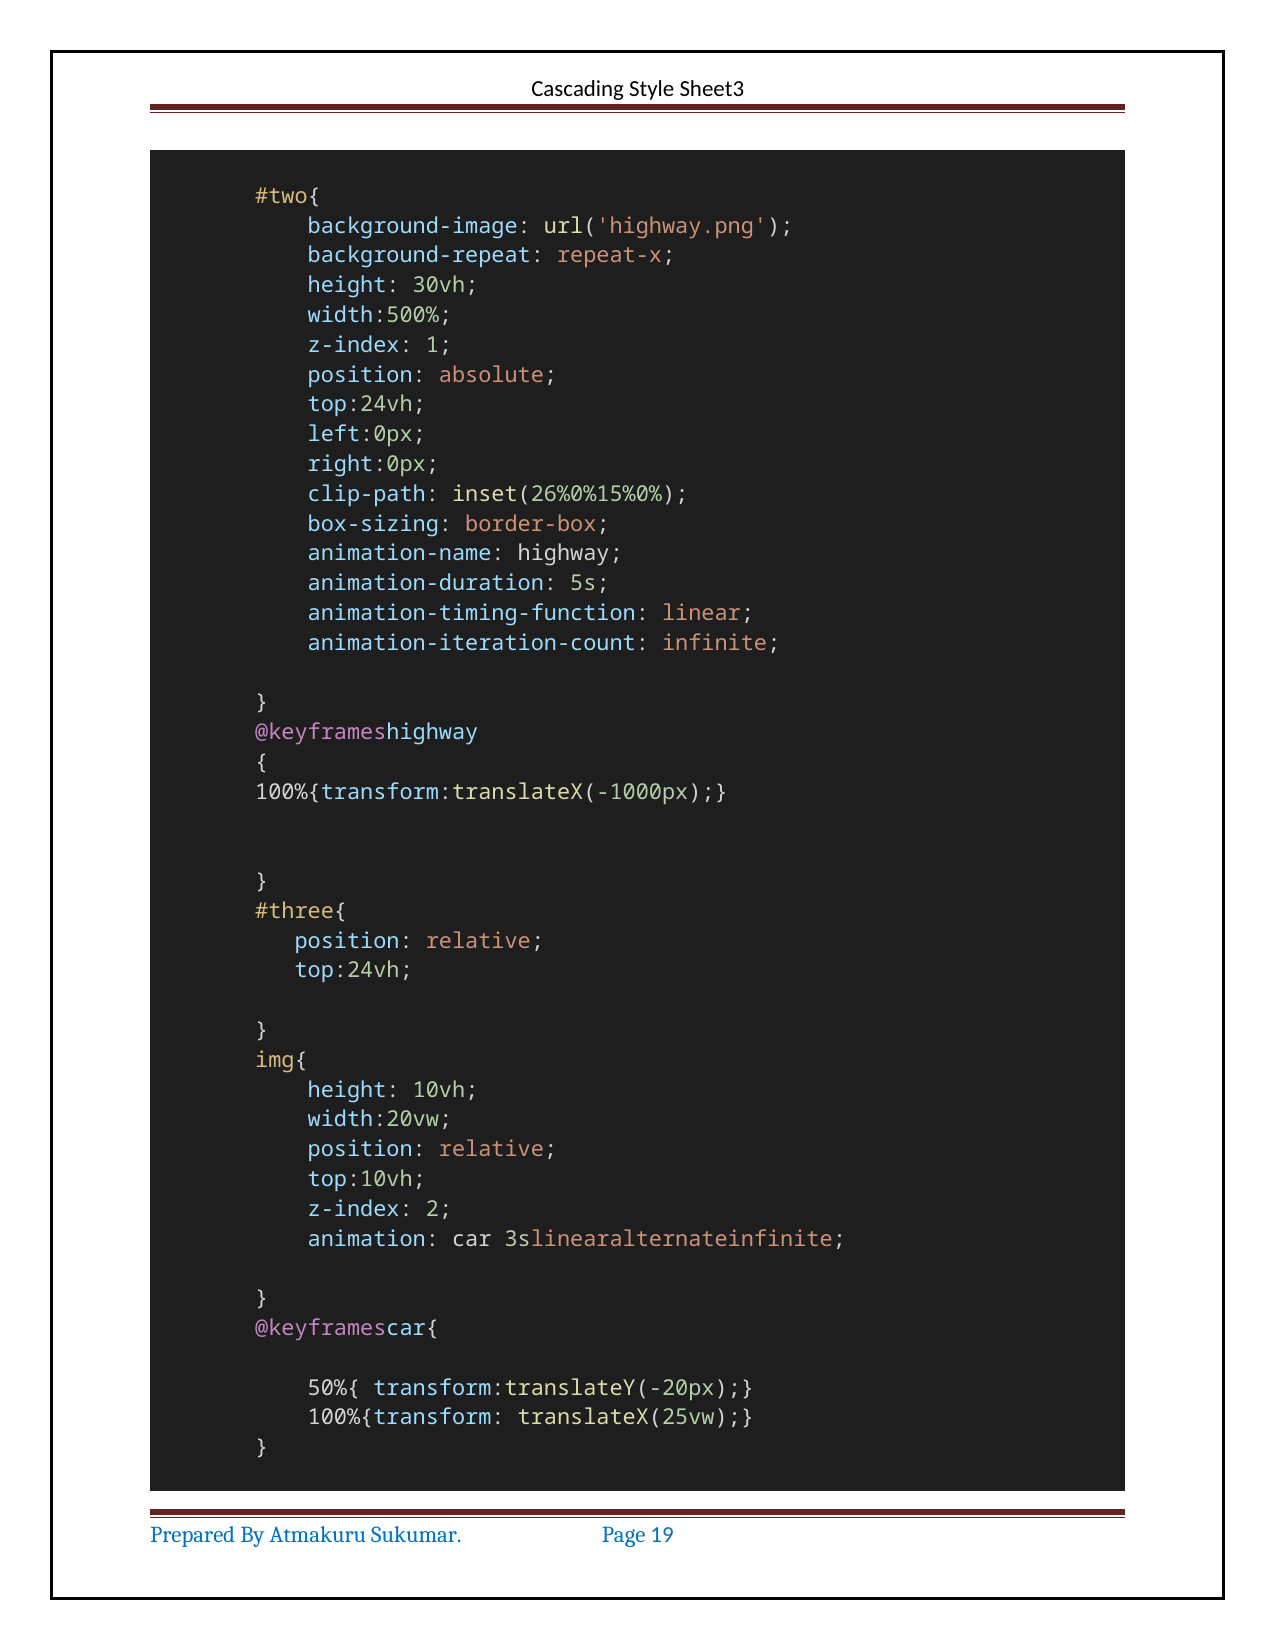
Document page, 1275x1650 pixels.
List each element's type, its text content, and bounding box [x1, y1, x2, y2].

text width:20vw; [150, 1103, 1125, 1133]
text } [150, 1014, 1125, 1044]
text z-index: 1; [150, 329, 1125, 358]
text 50%{ transform:translateY(-20px);} [150, 1371, 1125, 1401]
text background-image: url('highway.png'); [150, 209, 1125, 239]
text top:24vh; [150, 954, 1125, 984]
text width:500%; [150, 299, 1125, 329]
text animation: car 3slinearalternateinfinite; [150, 1222, 1125, 1252]
text } [150, 686, 1125, 716]
text top:10vh; [150, 1163, 1125, 1193]
text @keyframescar{ [150, 1312, 1125, 1342]
text @keyframeshighway [150, 716, 1125, 746]
text animation-name: highway; [150, 537, 1125, 567]
text position: absolute; [150, 358, 1125, 388]
text 100%{transform:translateX(-1000px);} [150, 776, 1125, 805]
text z-index: 2; [150, 1193, 1125, 1222]
text #three{ [150, 895, 1125, 924]
text { [150, 746, 1125, 776]
text box-sizing: border-box; [150, 507, 1125, 537]
text animation-timing-function: linear; [150, 597, 1125, 627]
text #two{ [150, 180, 1125, 209]
text } [150, 865, 1125, 895]
text } [150, 1431, 1125, 1461]
text animation-iteration-count: infinite; [150, 627, 1125, 656]
text position: relative; [150, 924, 1125, 954]
text right:0px; [150, 448, 1125, 478]
text clip-path: inset(26%0%15%0%); [150, 478, 1125, 507]
text } [150, 1282, 1125, 1312]
text top:24vh; [150, 388, 1125, 418]
text height: 10vh; [150, 1073, 1125, 1103]
text 100%{transform: translateX(25vw);} [150, 1401, 1125, 1431]
text left:0px; [150, 418, 1125, 448]
text animation-duration: 5s; [150, 567, 1125, 597]
text height: 30vh; [150, 269, 1125, 299]
text position: relative; [150, 1133, 1125, 1163]
text img{ [150, 1044, 1125, 1073]
text background-repeat: repeat-x; [150, 239, 1125, 269]
